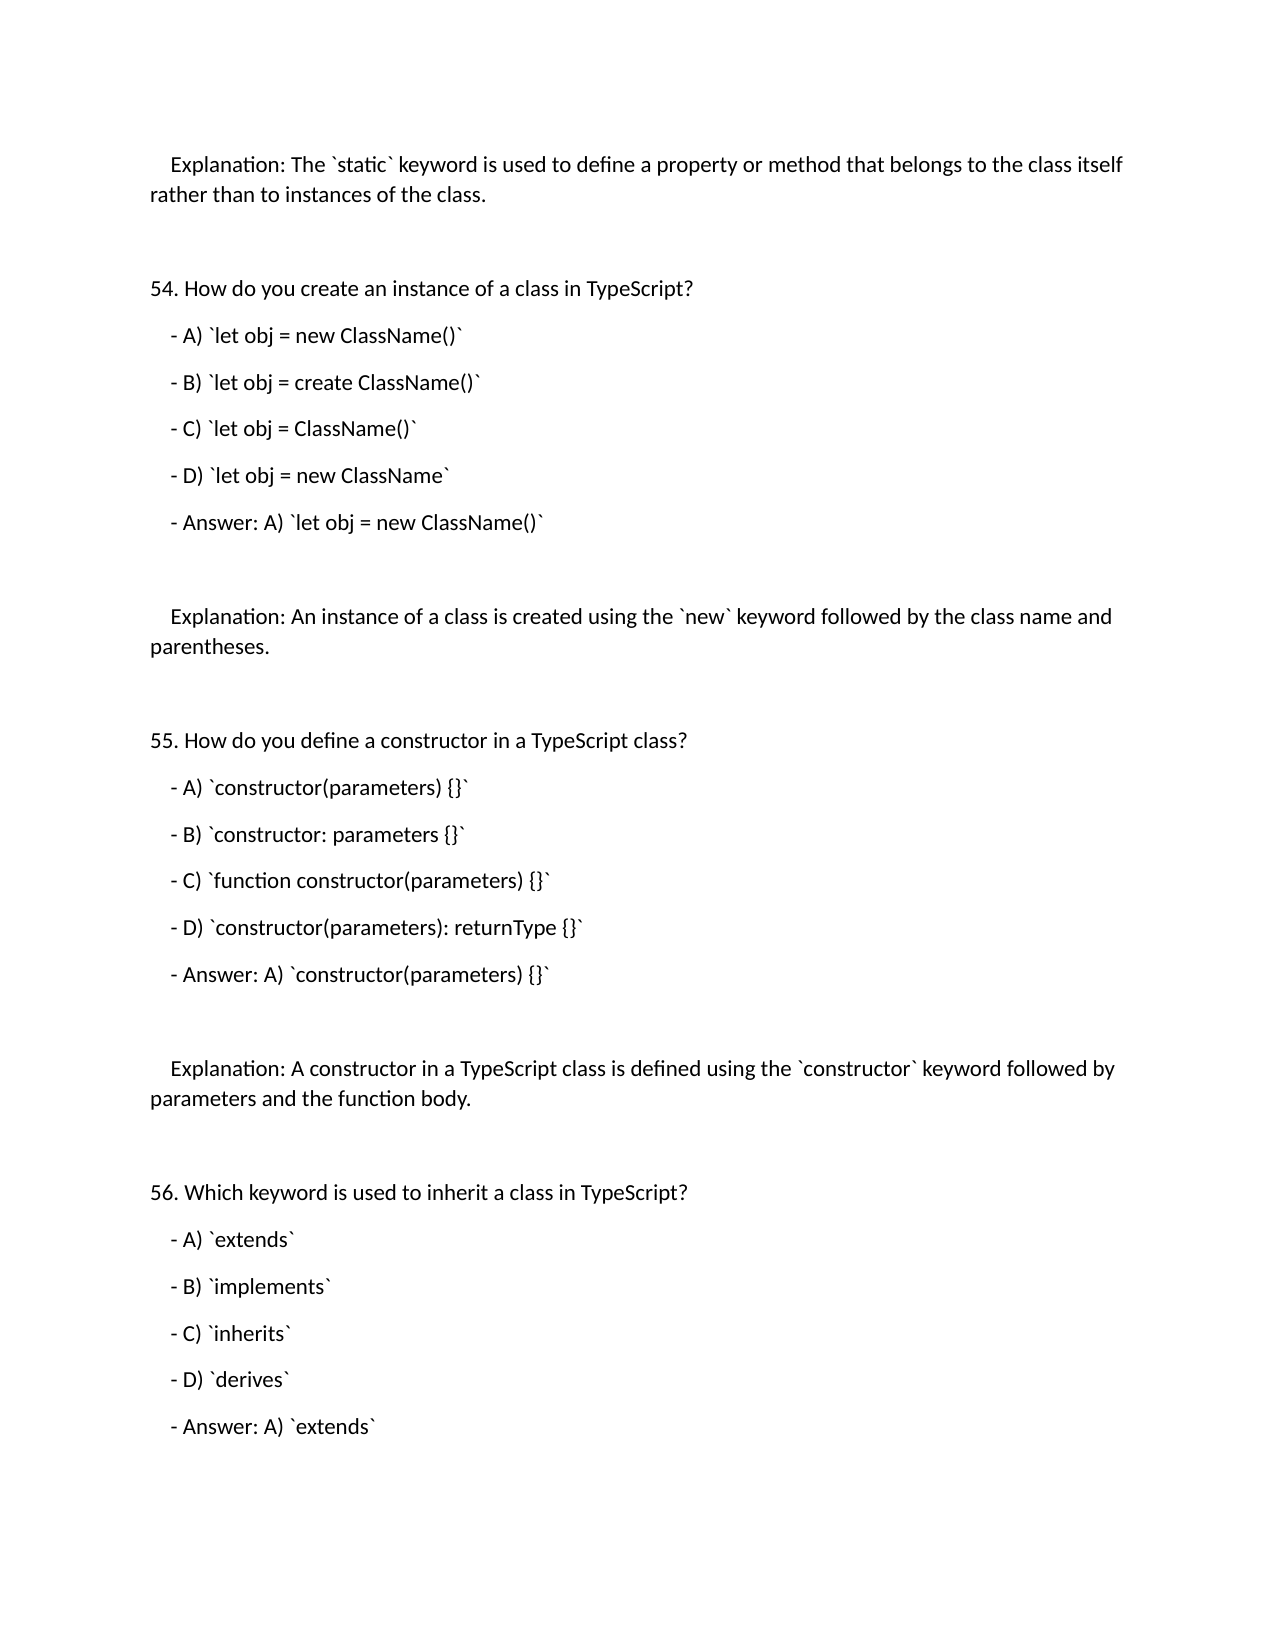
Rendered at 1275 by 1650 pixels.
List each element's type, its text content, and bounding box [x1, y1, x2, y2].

text Explanation: The `static` keyword is used to define a property or method that belongs to the class itself rather than to instances of the class. [150, 150, 1125, 208]
text - C) `let obj = ClassName()` [150, 414, 1125, 443]
text - B) `constructor: parameters {}` [150, 820, 1125, 848]
text - C) `function constructor(parameters) {}` [150, 867, 1125, 895]
text - A) `let obj = new ClassName()` [150, 321, 1125, 349]
text - A) `extends` [150, 1225, 1125, 1253]
text 56. Which keyword is used to inherit a class in TypeScript? [150, 1178, 1125, 1206]
text - Answer: A) `constructor(parameters) {}` [150, 960, 1125, 988]
text - C) `inherits` [150, 1319, 1125, 1347]
text - D) `let obj = new ClassName` [150, 461, 1125, 489]
text 55. How do you define a constructor in a TypeScript class? [150, 726, 1125, 754]
text Explanation: A constructor in a TypeScript class is defined using the `constructor` keyword followed by parameters and the function body. [150, 1054, 1125, 1112]
text - A) `constructor(parameters) {}` [150, 773, 1125, 801]
text - Answer: A) `extends` [150, 1412, 1125, 1441]
text - B) `implements` [150, 1272, 1125, 1300]
text - D) `derives` [150, 1366, 1125, 1394]
text Explanation: An instance of a class is created using the `new` keyword followed by the class name and parentheses. [150, 602, 1125, 660]
text 54. How do you create an instance of a class in TypeScript? [150, 274, 1125, 302]
text - B) `let obj = create ClassName()` [150, 368, 1125, 396]
text - Answer: A) `let obj = new ClassName()` [150, 508, 1125, 536]
text - D) `constructor(parameters): returnType {}` [150, 913, 1125, 942]
